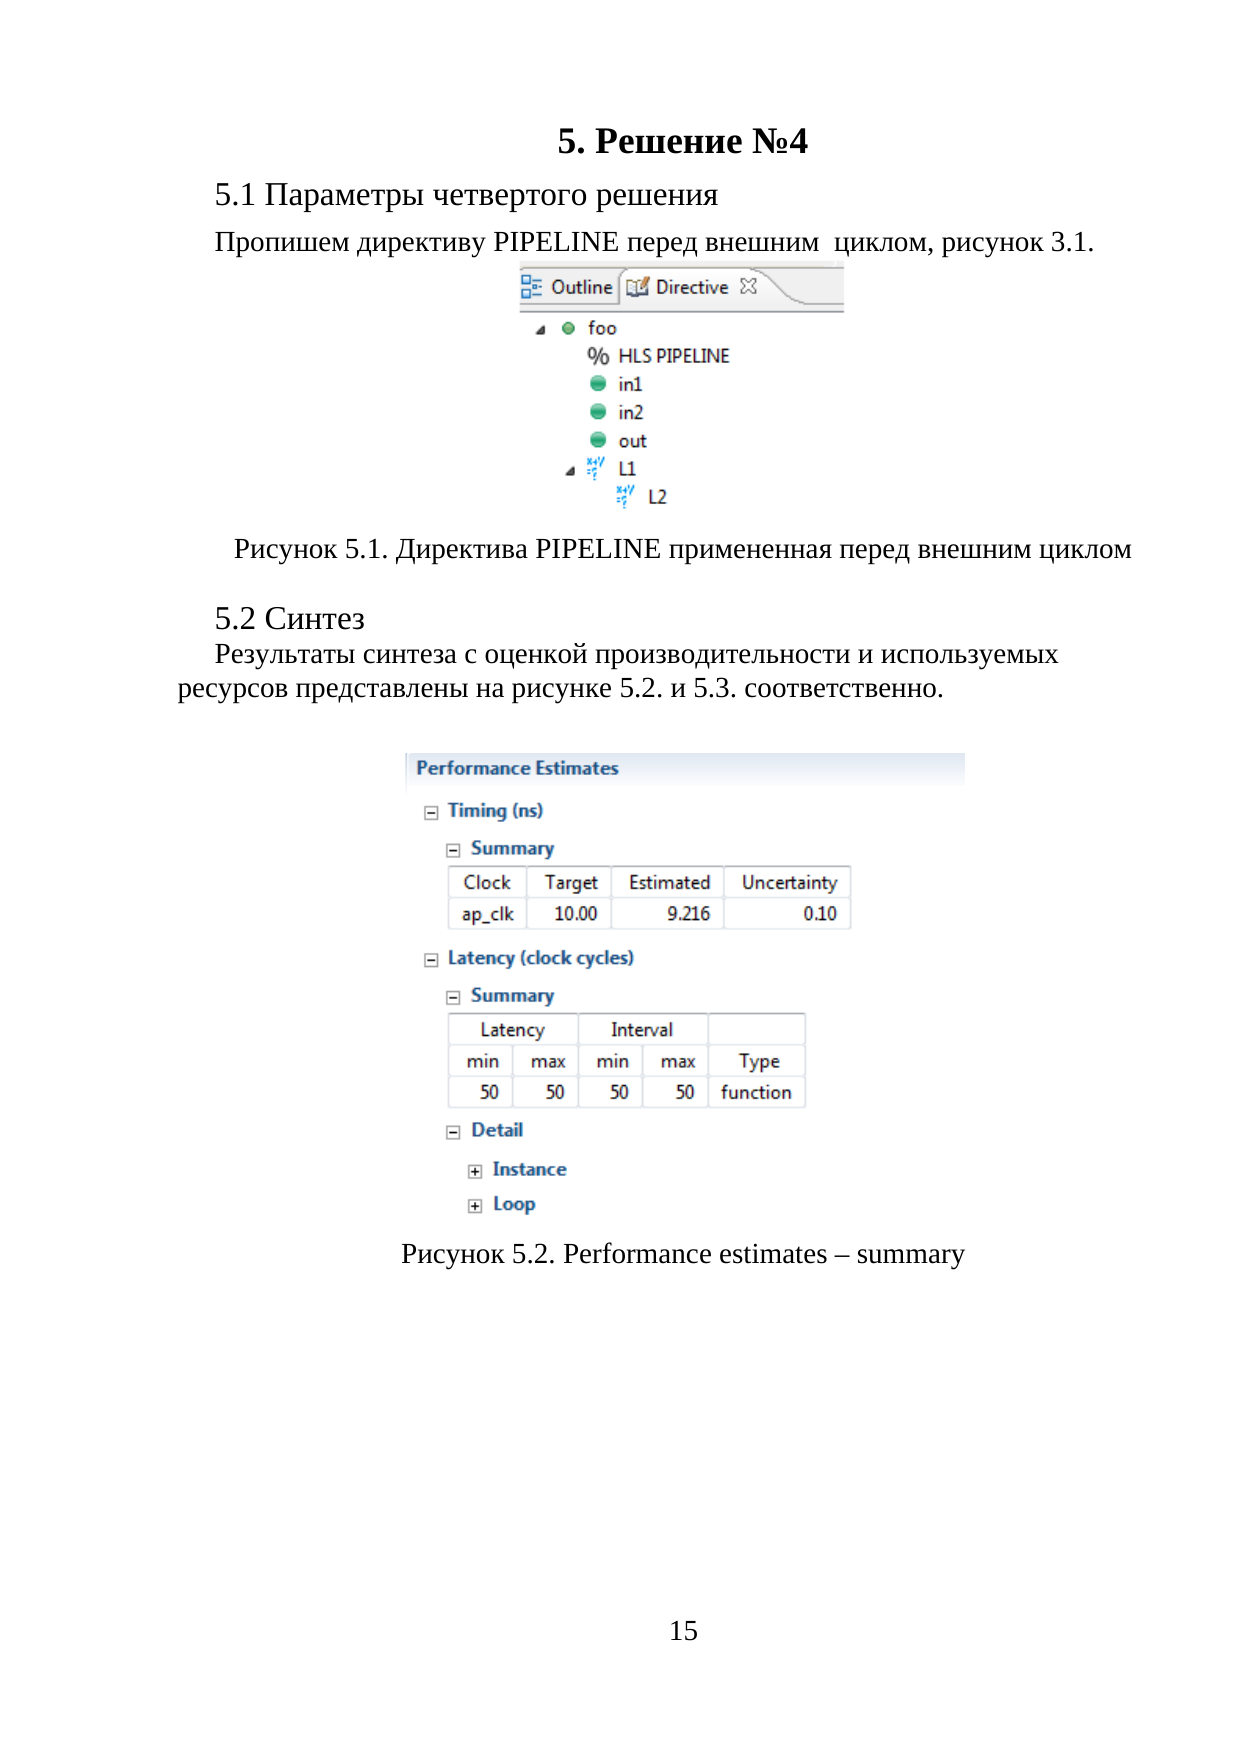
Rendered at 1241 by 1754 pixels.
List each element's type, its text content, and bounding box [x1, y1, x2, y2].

subtitle 5. Решение №4 [177, 118, 1152, 161]
picture [401, 753, 965, 1237]
text Пропишем директиву PIPELINE перед внешним циклом, рисунок 3.1. [177, 224, 1152, 258]
subtitle 5.1 Параметры четвертого решения [177, 174, 1152, 212]
text Результаты синтеза с оценкой производительности и используемых ресурсов представлены на рисунке 5.2. и 5.3. соответственно. [177, 636, 1152, 703]
subtitle 5.2 Синтез [177, 598, 1152, 636]
text Рисунок 5.1. Директива PIPELINE примененная перед внешним циклом [177, 531, 1152, 564]
picture [517, 258, 849, 515]
text Рисунок 5.2. Performance estimates – summary [177, 1237, 1152, 1270]
